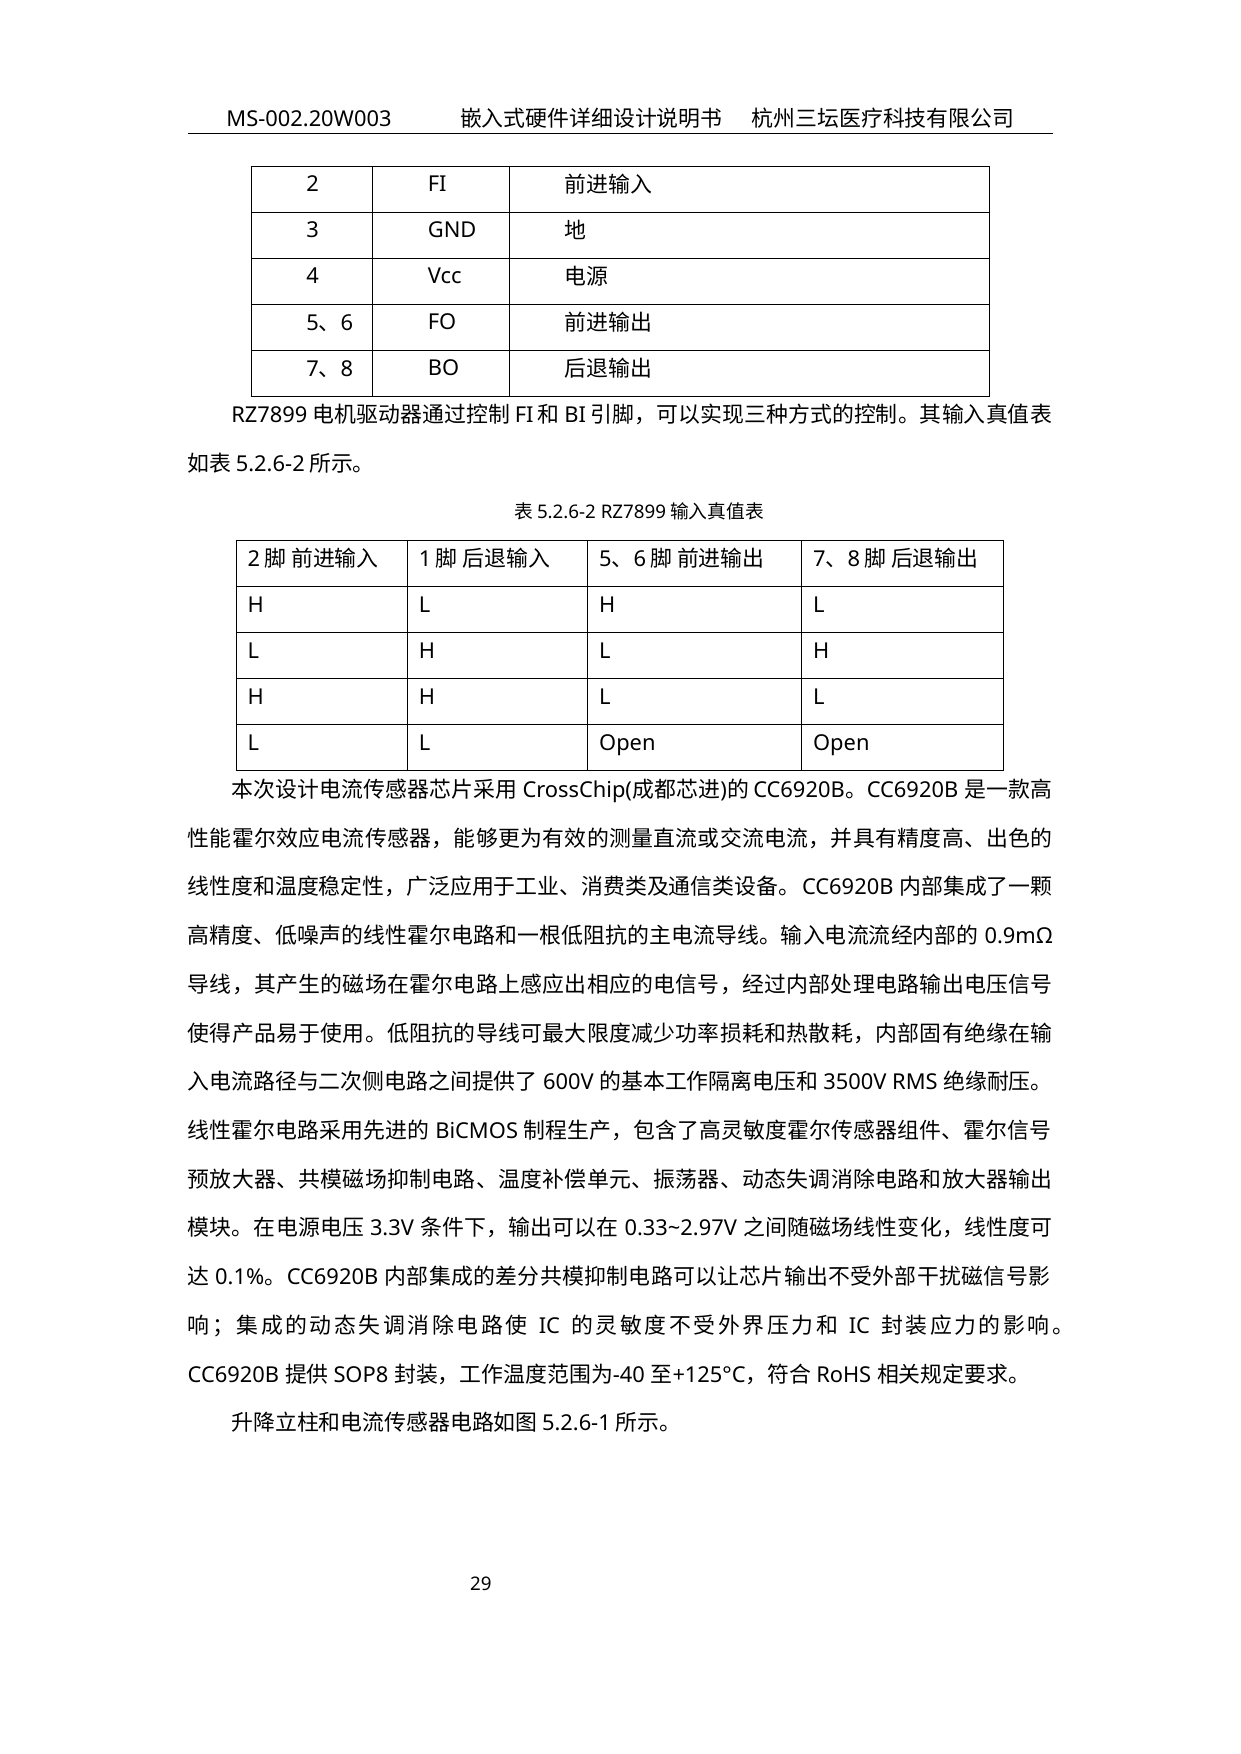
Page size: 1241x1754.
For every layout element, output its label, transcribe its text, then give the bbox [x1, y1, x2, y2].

table_cell 3 [252, 213, 372, 258]
table_header 2脚 前进输入 [237, 541, 407, 586]
table_cell H [237, 679, 407, 724]
text 表5.2.6-2 RZ7899输入真值表 [187, 494, 1053, 527]
text 本次设计电流传感器芯片采用CrossChip(成都芯进)的CC6920B。CC6920B 是一款高性能霍尔效应电流传感器，能够更为有效的测量直流或交流电流，并具有精度高、出色的线性度和温度稳定性，广泛应用于工业、消费类及通信类设备。CC6920B 内部集成了一颗高精度、低噪声的线性霍尔电路和一根低阻抗的主电流导线。输入电流流经内部的 0.9mΩ导线，其产生的磁场在霍尔电路上感应出相应的电信号，经过内部处理电路输出电压信号，使得产品易于使用。低阻抗的导线可最大限度减少功率损耗和热散耗，内部固有绝缘在输入电流路径与二次侧电路之间提供了 600V 的基本工作隔离电压和 3500V RMS 绝缘耐压。线性霍尔电路采用先进的 BiCMOS 制程生产，包含了高灵敏度霍尔传感器组件、霍尔信号预放大器、共模磁场抑制电路、温度补偿单元、振荡器、动态失调消除电路和放大器输出模块。在电源电压 3.3V 条件下，输出可以在 0.33~2.97V 之间随磁场线性变化，线性度可达 0.1%。CC6920B 内部集成的差分共模抑制电路可以让芯片输出不受外部干扰磁信号影响；集成的动态失调消除电路使 IC 的灵敏度不受外界压力和 IC 封装应力的影响。CC6920B 提供 SOP8 封装，工作温度范围为-40 至+125°C，符合 RoHS 相关规定要求。 [187, 771, 1053, 1389]
table_cell L [237, 725, 407, 770]
table_cell L [588, 633, 801, 678]
table_cell 电源 [510, 259, 989, 304]
table_cell 前进输出 [510, 305, 989, 350]
table_cell 4 [252, 259, 372, 304]
table_cell BO [373, 351, 509, 396]
table_cell L [802, 587, 1003, 632]
table_cell H [408, 633, 587, 678]
table_cell 5、6 [252, 305, 372, 350]
table_cell L [408, 587, 587, 632]
table_cell 后退输出 [510, 351, 989, 396]
table_cell GND [373, 213, 509, 258]
table_cell 7、8 [252, 351, 372, 396]
table_cell FI [373, 167, 509, 212]
table_cell 地 [510, 213, 989, 258]
table_cell L [588, 679, 801, 724]
table_header 5、6脚 前进输出 [588, 541, 801, 586]
table_cell 2 [252, 167, 372, 212]
text 升降立柱和电流传感器电路如图5.2.6-1所示。 [187, 1405, 1053, 1437]
table_cell L [237, 633, 407, 678]
table_cell 前进输入 [510, 167, 989, 212]
table_header 1脚 后退输入 [408, 541, 587, 586]
table_cell H [802, 633, 1003, 678]
table_cell L [408, 725, 587, 770]
table_cell FO [373, 305, 509, 350]
table_header 7、8脚 后退输出 [802, 541, 1003, 586]
table_cell Open [588, 725, 801, 770]
table_cell H [408, 679, 587, 724]
table_cell H [237, 587, 407, 632]
table_cell H [588, 587, 801, 632]
table_cell L [802, 679, 1003, 724]
table_cell Vcc [373, 259, 509, 304]
text RZ7899电机驱动器通过控制FI和BI引脚，可以实现三种方式的控制。其输入真值表如表5.2.6-2所示。 [187, 397, 1053, 478]
table_cell Open [802, 725, 1003, 770]
